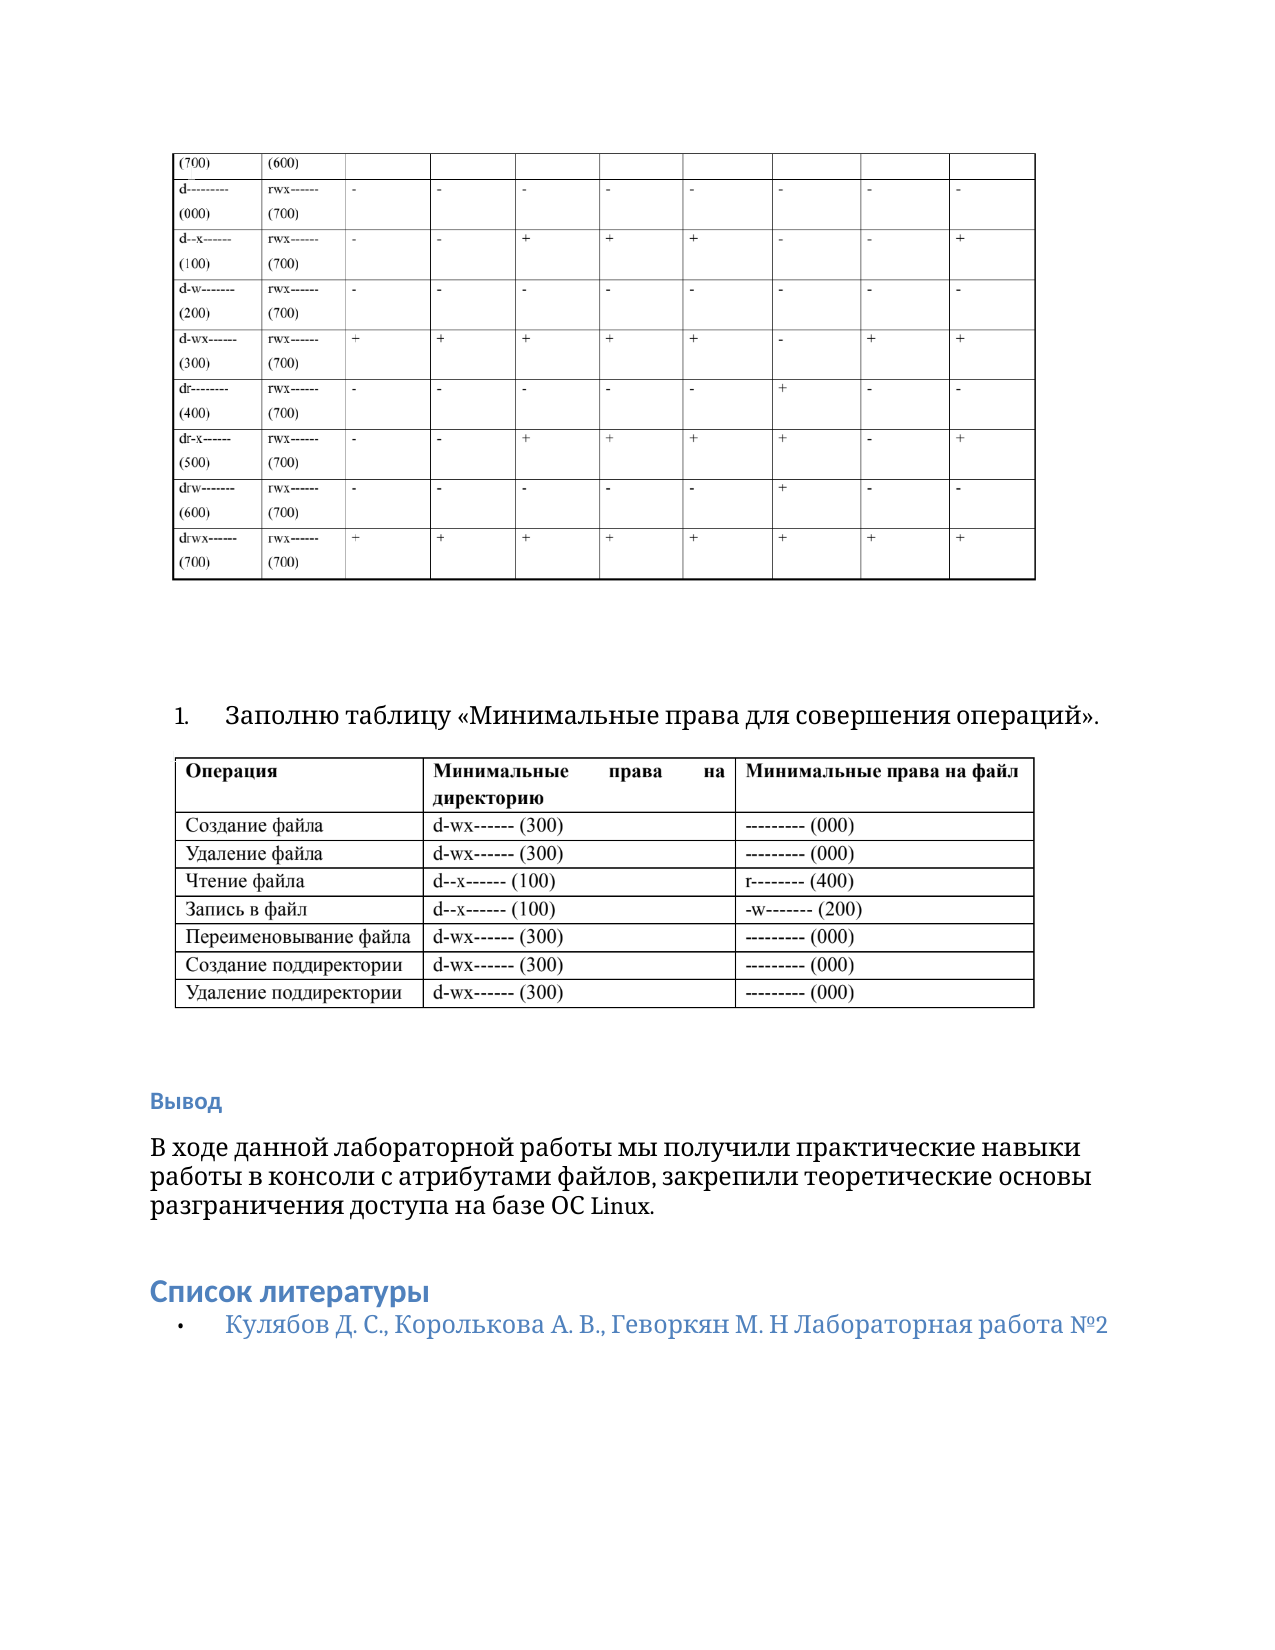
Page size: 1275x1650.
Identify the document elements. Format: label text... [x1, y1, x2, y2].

text В ходе данной лабораторной работы мы получили практические навыки работы в консоли с атрибутами файлов, закрепили теоретические основы разграничения доступа на базе ОС Linux. [150, 1134, 1125, 1220]
subtitle Список литературы [150, 1270, 1125, 1311]
picture [168, 751, 1044, 1015]
picture [168, 150, 1044, 587]
subtitle Вывод [150, 1085, 1125, 1115]
list Заполню таблицу «Минимальные права для совершения операций». [175, 702, 1125, 731]
list Кулябов Д. С., Королькова А. В., Геворкян М. Н Лабораторная работа №2 [175, 1311, 1125, 1340]
